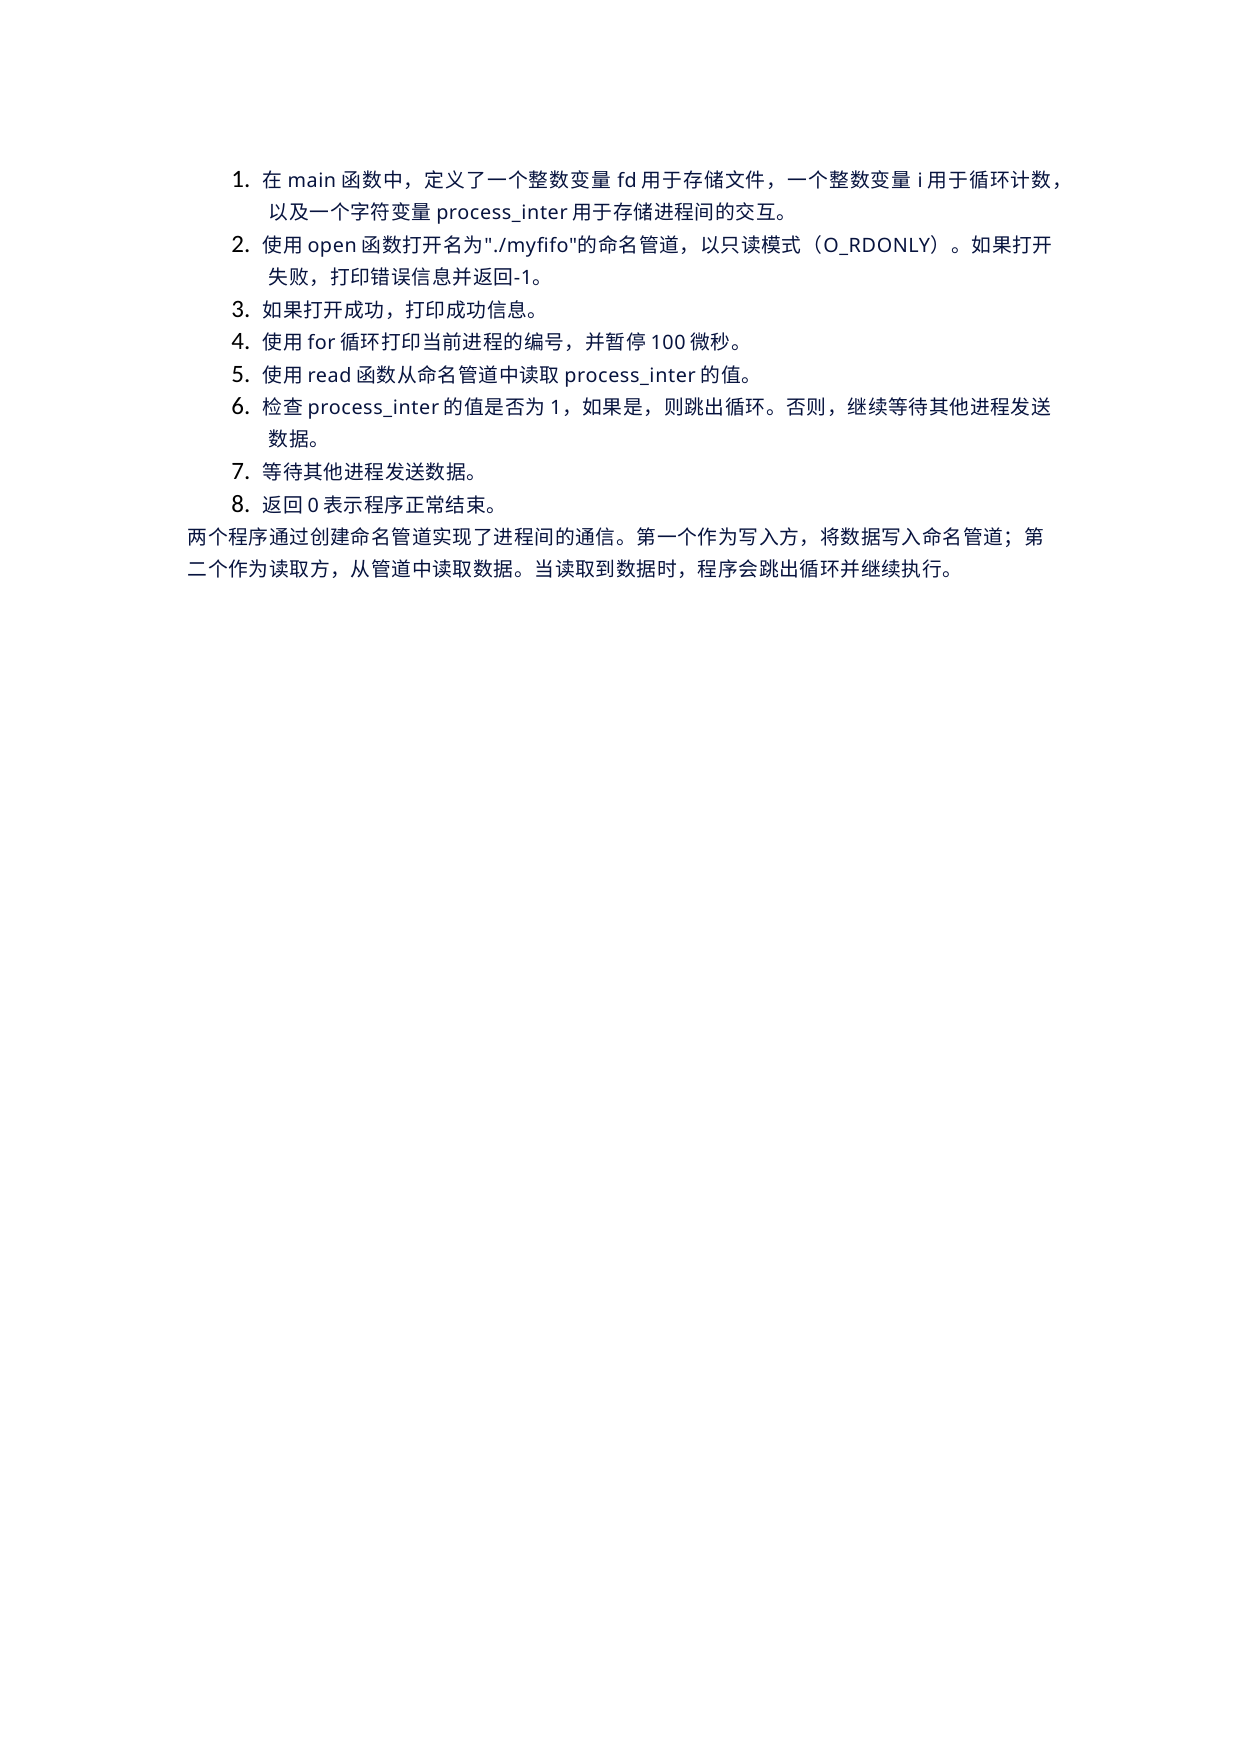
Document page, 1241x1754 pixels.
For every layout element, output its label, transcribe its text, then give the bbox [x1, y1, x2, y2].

list 如果打开成功，打印成功信息。 [231, 292, 1053, 324]
text 两个程序通过创建命名管道实现了进程间的通信。第一个作为写入方，将数据写入命名管道；第二个作为读取方，从管道中读取数据。当读取到数据时，程序会跳出循环并继续执行。 [187, 519, 1053, 584]
list 等待其他进程发送数据。 [231, 454, 1053, 487]
list 在main函数中，定义了一个整数变量fd用于存储文件，一个整数变量i用于循环计数，以及一个字符变量process_inter用于存储进程间的交互。 [231, 162, 1053, 227]
list 使用open函数打开名为"./myfifo"的命名管道，以只读模式（O_RDONLY）。如果打开失败，打印错误信息并返回-1。 [231, 227, 1053, 292]
list 使用for循环打印当前进程的编号，并暂停100微秒。 [231, 324, 1053, 357]
list 使用read函数从命名管道中读取process_inter的值。 [231, 357, 1053, 389]
list 返回0表示程序正常结束。 [231, 487, 1053, 519]
list 检查process_inter的值是否为1，如果是，则跳出循环。否则，继续等待其他进程发送数据。 [231, 389, 1053, 454]
